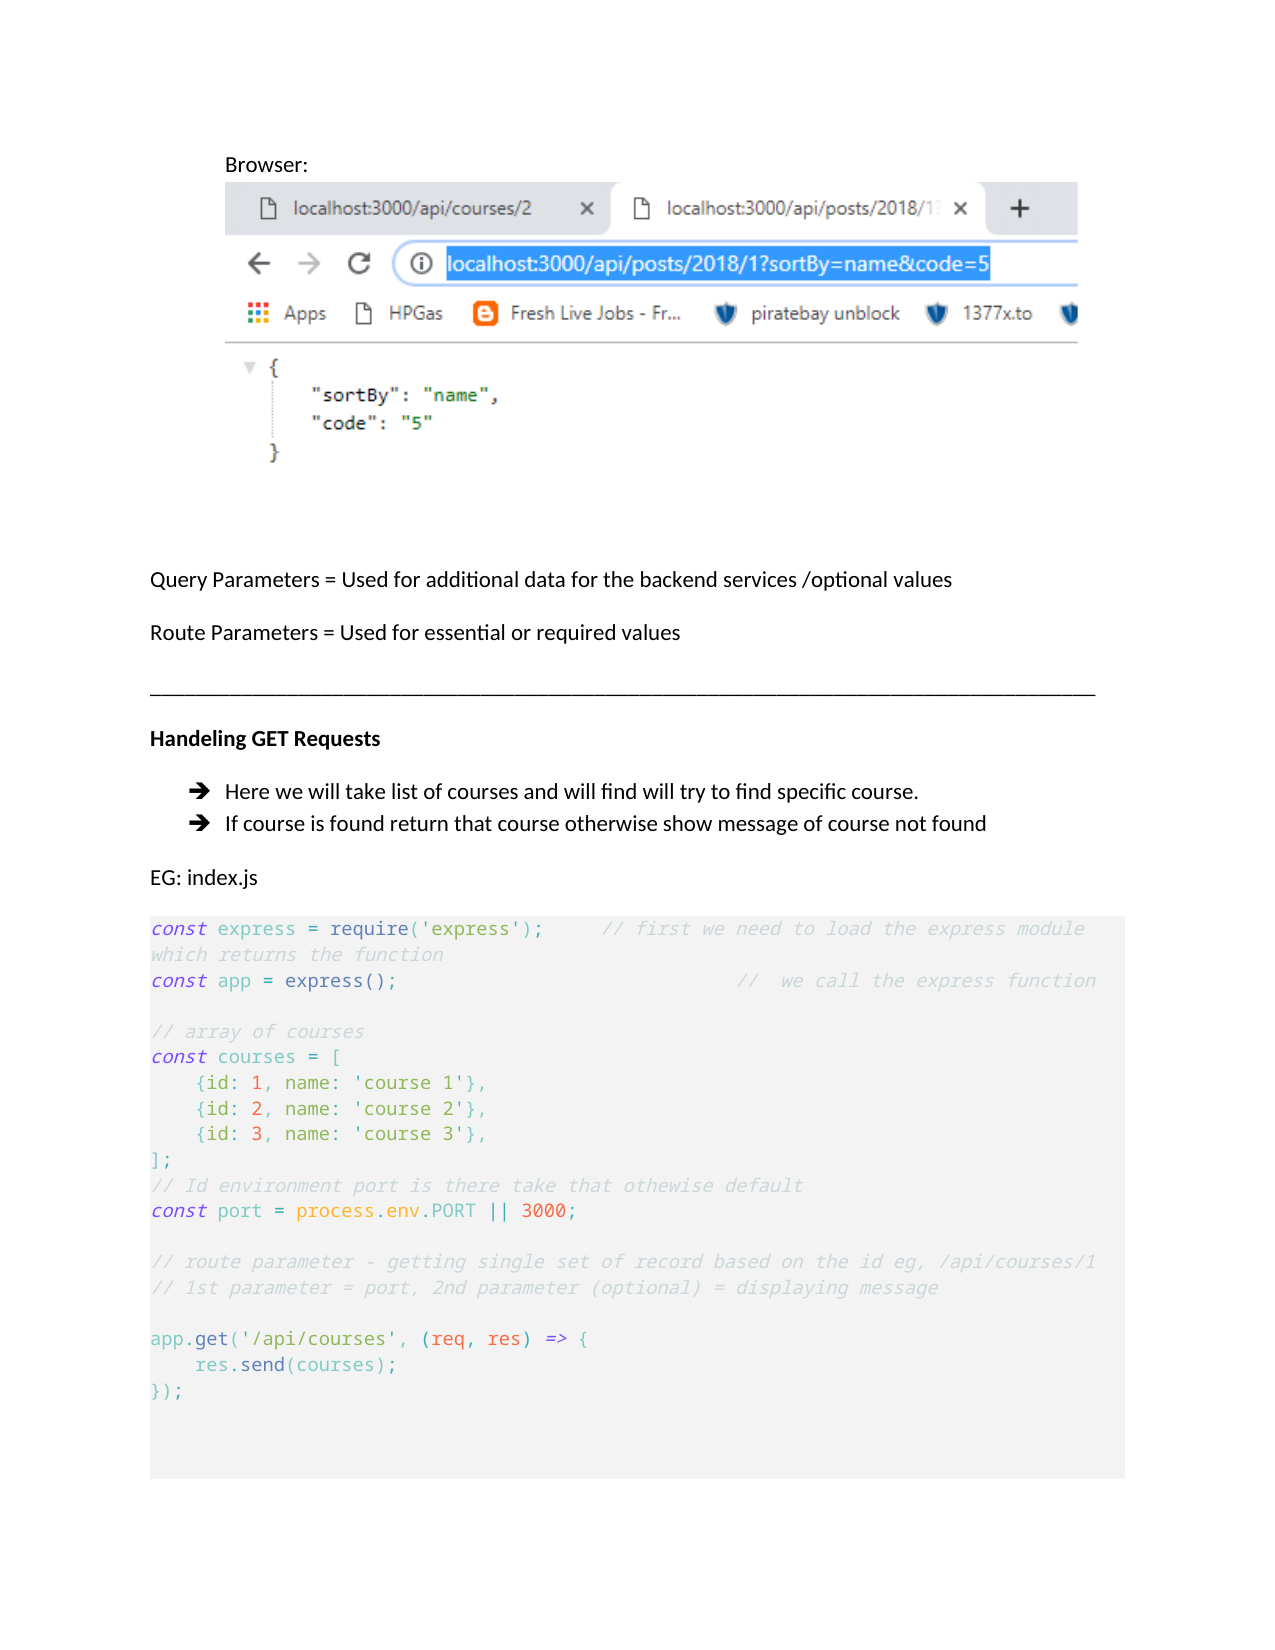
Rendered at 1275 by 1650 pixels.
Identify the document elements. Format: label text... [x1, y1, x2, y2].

text // route parameter - getting single set of record based on the id eg, /api/courses/1 [150, 1249, 1125, 1274]
text Handeling GET Requests [150, 724, 1125, 752]
text Query Parameters = Used for additional data for the backend services /optional values [150, 565, 1125, 593]
text // array of courses [150, 1018, 1125, 1044]
text const express = require('express'); // first we need to load the express module which returns the function [150, 916, 1125, 967]
picture [225, 182, 1078, 541]
text Route Parameters = Used for essential or required values [150, 618, 1125, 646]
text app.get('/api/courses', (req, res) => { [150, 1326, 1125, 1351]
text ]; [150, 1146, 1125, 1172]
list Here we will take list of courses and will find will try to find specific course. [187, 777, 1125, 805]
text const courses = [ [150, 1044, 1125, 1069]
text const port = process.env.PORT || 3000; [150, 1197, 1125, 1223]
text EG: index.js [150, 863, 1125, 891]
list If course is found return that course otherwise show message of course not found [187, 809, 1125, 838]
text {id: 3, name: 'course 3'}, [150, 1121, 1125, 1146]
text {id: 2, name: 'course 2'}, [150, 1095, 1125, 1121]
list Browser: [225, 150, 1125, 178]
text const app = express(); // we call the express function [150, 967, 1125, 992]
text }); [150, 1377, 1125, 1402]
text // 1st parameter = port, 2nd parameter (optional) = displaying message [150, 1274, 1125, 1300]
text {id: 1, name: 'course 1'}, [150, 1069, 1125, 1095]
text ___________________________________________________________________________________ [150, 671, 1125, 699]
text // Id environment port is there take that othewise default [150, 1172, 1125, 1197]
text res.send(courses); [150, 1351, 1125, 1377]
